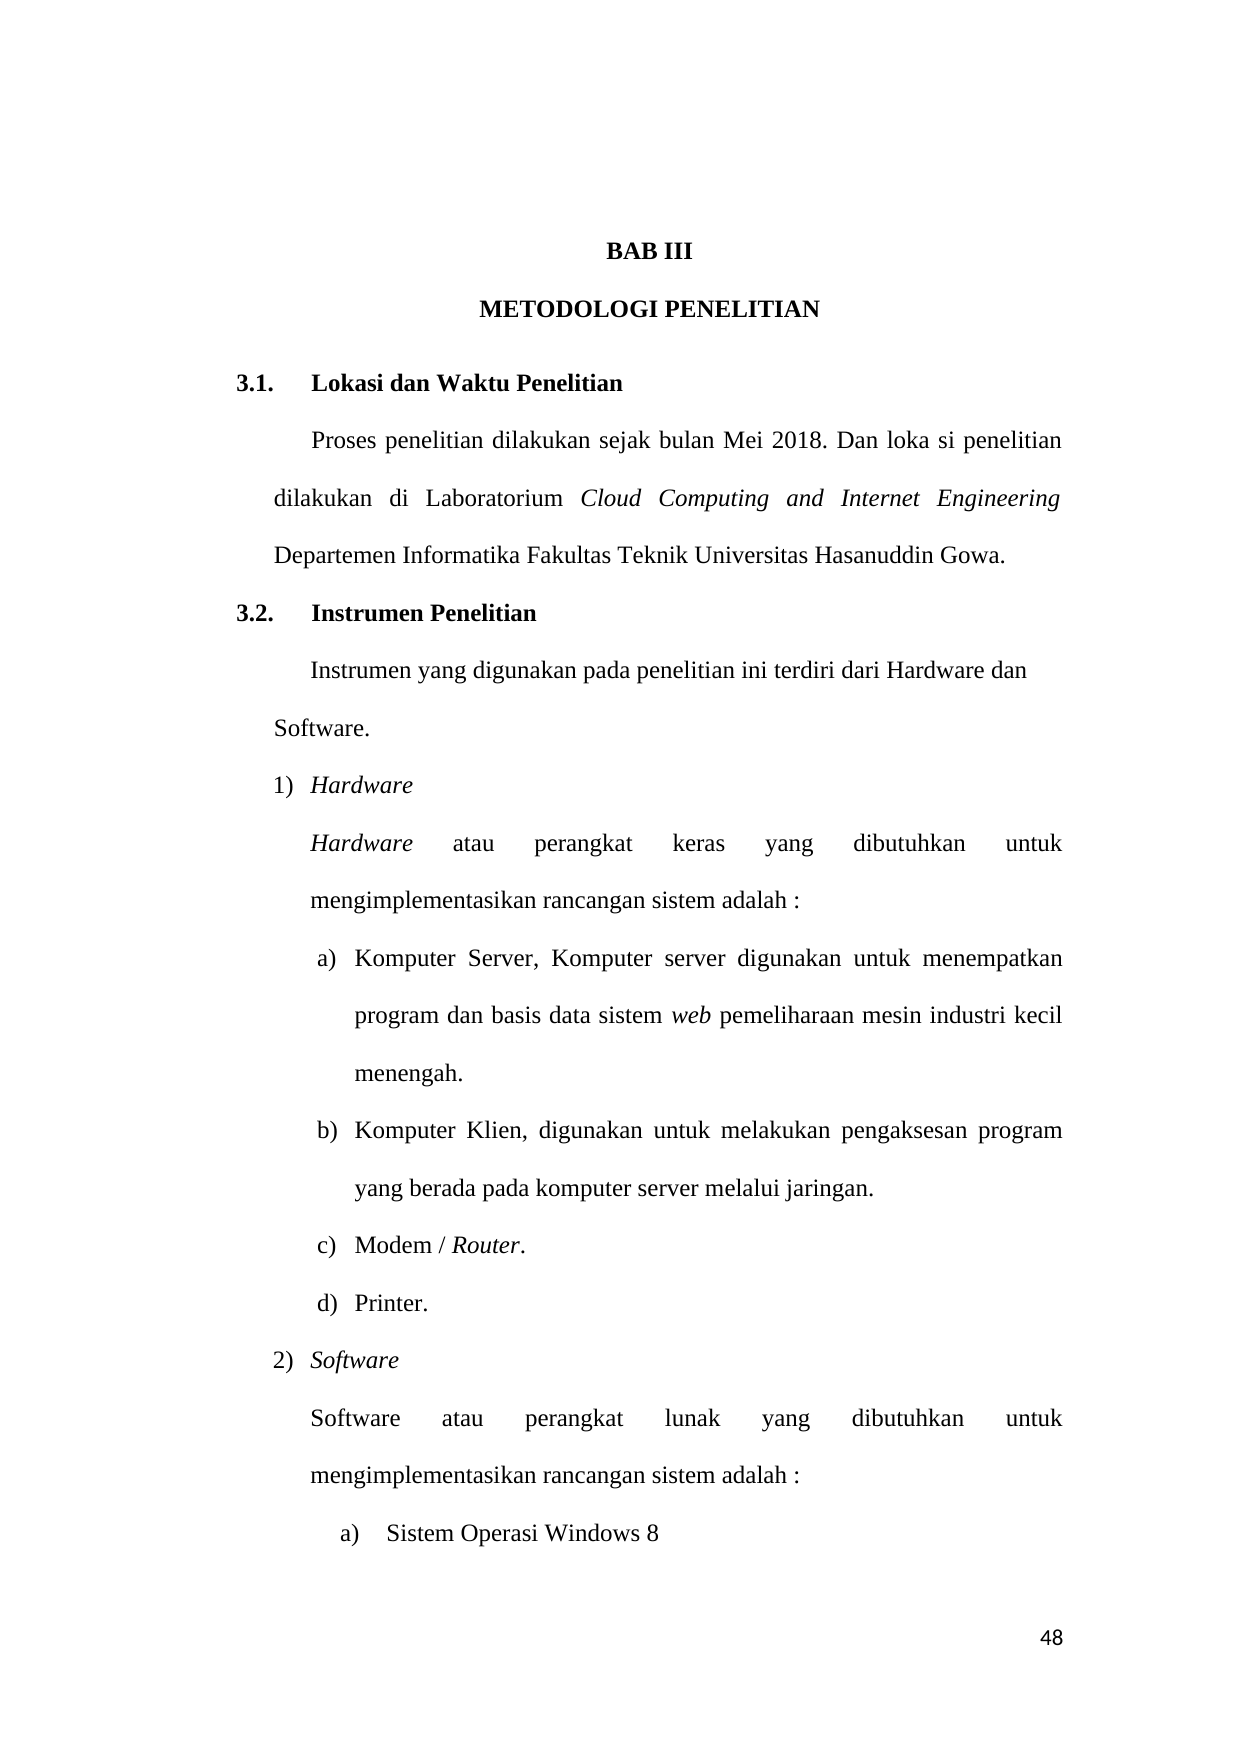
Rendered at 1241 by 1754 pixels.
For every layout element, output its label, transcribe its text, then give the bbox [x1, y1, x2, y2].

list Software [273, 1345, 1063, 1374]
list Komputer Server, Komputer server digunakan untuk menempatkan program dan basis data sistem web pemeliharaan mesin industri kecil menengah. [317, 943, 1063, 1087]
list Hardware atau perangkat keras yang dibutuhkan untuk mengimplementasikan rancangan sistem adalah : [310, 828, 1063, 914]
list Instrumen Penelitian [236, 598, 1063, 627]
list Instrumen yang digunakan pada penelitian ini terdiri dari Hardware dan Software. [274, 655, 1063, 742]
list Printer. [317, 1288, 1063, 1317]
list Hardware [273, 770, 1063, 799]
list Komputer Klien, digunakan untuk melakukan pengaksesan program yang berada pada komputer server melalui jaringan. [317, 1115, 1063, 1202]
list Sistem Operasi Windows 8 [340, 1518, 1063, 1547]
list Software atau perangkat lunak yang dibutuhkan untuk mengimplementasikan rancangan sistem adalah : [310, 1403, 1063, 1489]
list Lokasi dan Waktu Penelitian [236, 368, 1063, 397]
text BAB III METODOLOGI PENELITIAN [236, 236, 1063, 322]
list Proses penelitian dilakukan sejak bulan Mei 2018. Dan loka si penelitian dilakukan di Laboratorium Cloud Computing and Internet Engineering Departemen Informatika Fakultas Teknik Universitas Hasanuddin Gowa. [274, 425, 1063, 569]
list Modem / Router. [317, 1230, 1063, 1259]
